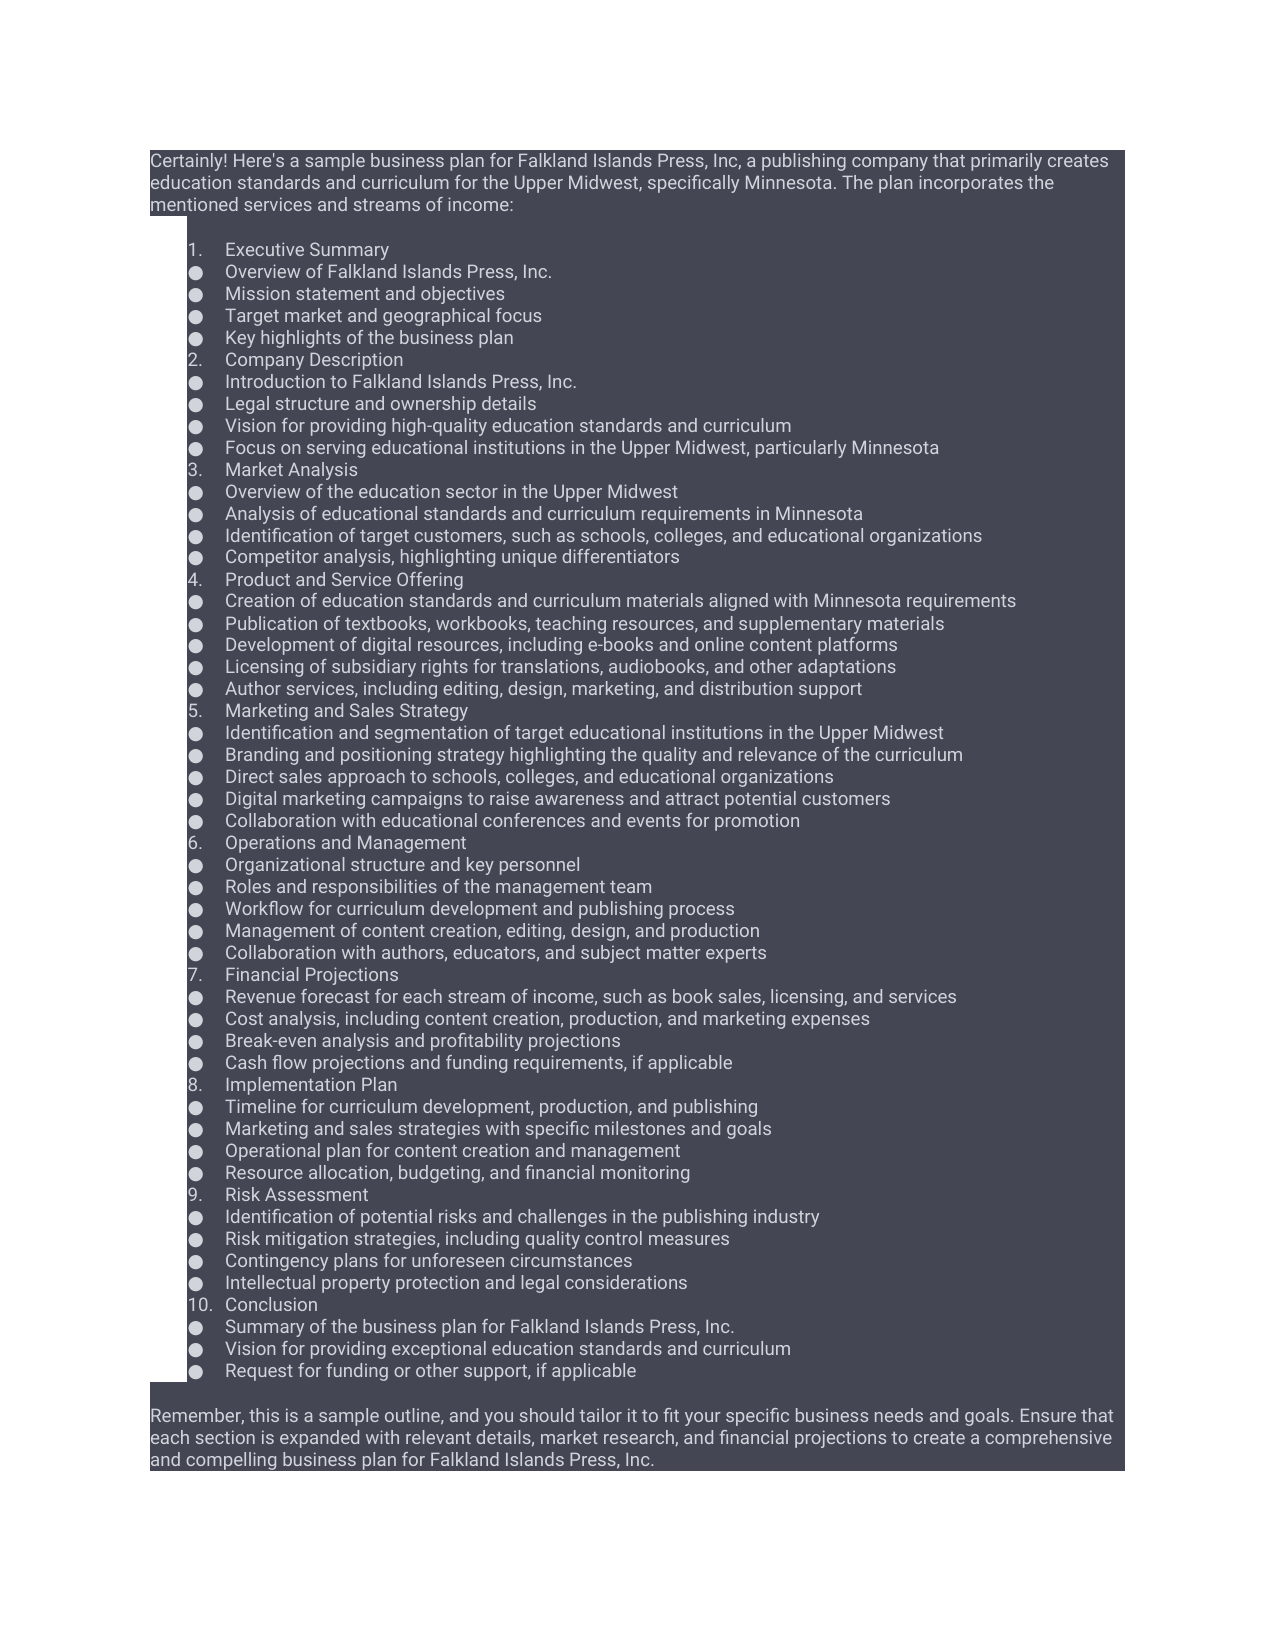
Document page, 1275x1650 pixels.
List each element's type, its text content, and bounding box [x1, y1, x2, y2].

list Operational plan for content creation and management [187, 1140, 1125, 1162]
list Key highlights of the business plan [187, 327, 1125, 349]
list Risk mitigation strategies, including quality control measures [187, 1228, 1125, 1250]
list Vision for providing high-quality education standards and curriculum [187, 415, 1125, 437]
list Timeline for curriculum development, production, and publishing [187, 1096, 1125, 1118]
list Licensing of subsidiary rights for translations, audiobooks, and other adaptations [187, 656, 1125, 678]
list Development of digital resources, including e-books and online content platforms [187, 634, 1125, 656]
list Cost analysis, including content creation, production, and marketing expenses [187, 1008, 1125, 1030]
list Risk Assessment [187, 1184, 1125, 1206]
list Executive Summary [187, 239, 1125, 261]
list Management of content creation, editing, design, and production [187, 920, 1125, 942]
list Organizational structure and key personnel [187, 854, 1125, 876]
list Marketing and sales strategies with specific milestones and goals [187, 1118, 1125, 1140]
list Implementation Plan [187, 1074, 1125, 1096]
list Collaboration with authors, educators, and subject matter experts [187, 942, 1125, 964]
list Introduction to Falkland Islands Press, Inc. [187, 371, 1125, 393]
list Product and Service Offering [187, 568, 1125, 591]
list Identification of target customers, such as schools, colleges, and educational organizations [187, 524, 1125, 547]
list Company Description [187, 349, 1125, 371]
list Request for funding or other support, if applicable [187, 1360, 1125, 1382]
list Financial Projections [187, 964, 1125, 986]
text Remember, this is a sample outline, and you should tailor it to fit your specific business needs and goals. Ensure that each section is expanded with relevant details, market research, and financial projections to create a comprehensive and compelling business plan for Falkland Islands Press, Inc. [150, 1405, 1125, 1471]
list Operations and Management [187, 832, 1125, 854]
list Collaboration with educational conferences and events for promotion [187, 810, 1125, 832]
list Branding and positioning strategy highlighting the quality and relevance of the curriculum [187, 744, 1125, 766]
list Resource allocation, budgeting, and financial monitoring [187, 1162, 1125, 1184]
list Competitor analysis, highlighting unique differentiators [187, 547, 1125, 568]
list Overview of the education sector in the Upper Midwest [187, 481, 1125, 503]
list Cash flow projections and funding requirements, if applicable [187, 1052, 1125, 1074]
list Conclusion [187, 1294, 1125, 1316]
list Overview of Falkland Islands Press, Inc. [187, 261, 1125, 283]
list Legal structure and ownership details [187, 393, 1125, 415]
list Author services, including editing, design, marketing, and distribution support [187, 678, 1125, 700]
list Workflow for curriculum development and publishing process [187, 898, 1125, 920]
list Digital marketing campaigns to raise awareness and attract potential customers [187, 788, 1125, 810]
list Publication of textbooks, workbooks, teaching resources, and supplementary materials [187, 612, 1125, 634]
list Direct sales approach to schools, colleges, and educational organizations [187, 766, 1125, 788]
list Mission statement and objectives [187, 283, 1125, 305]
list Market Analysis [187, 459, 1125, 481]
list Analysis of educational standards and curriculum requirements in Minnesota [187, 503, 1125, 524]
list Revenue forecast for each stream of income, such as book sales, licensing, and services [187, 986, 1125, 1008]
list Break-even analysis and profitability projections [187, 1030, 1125, 1052]
list Vision for providing exceptional education standards and curriculum [187, 1338, 1125, 1360]
text Certainly! Here's a sample business plan for Falkland Islands Press, Inc, a publishing company that primarily creates education standards and curriculum for the Upper Midwest, specifically Minnesota. The plan incorporates the mentioned services and streams of income: [150, 150, 1125, 216]
list Marketing and Sales Strategy [187, 700, 1125, 722]
list Target market and geographical focus [187, 305, 1125, 327]
list Intellectual property protection and legal considerations [187, 1272, 1125, 1294]
list Creation of education standards and curriculum materials aligned with Minnesota requirements [187, 591, 1125, 612]
list Summary of the business plan for Falkland Islands Press, Inc. [187, 1316, 1125, 1338]
list Identification and segmentation of target educational institutions in the Upper Midwest [187, 722, 1125, 744]
list Focus on serving educational institutions in the Upper Midwest, particularly Minnesota [187, 437, 1125, 459]
list Identification of potential risks and challenges in the publishing industry [187, 1206, 1125, 1228]
list Contingency plans for unforeseen circumstances [187, 1250, 1125, 1272]
list Roles and responsibilities of the management team [187, 876, 1125, 898]
